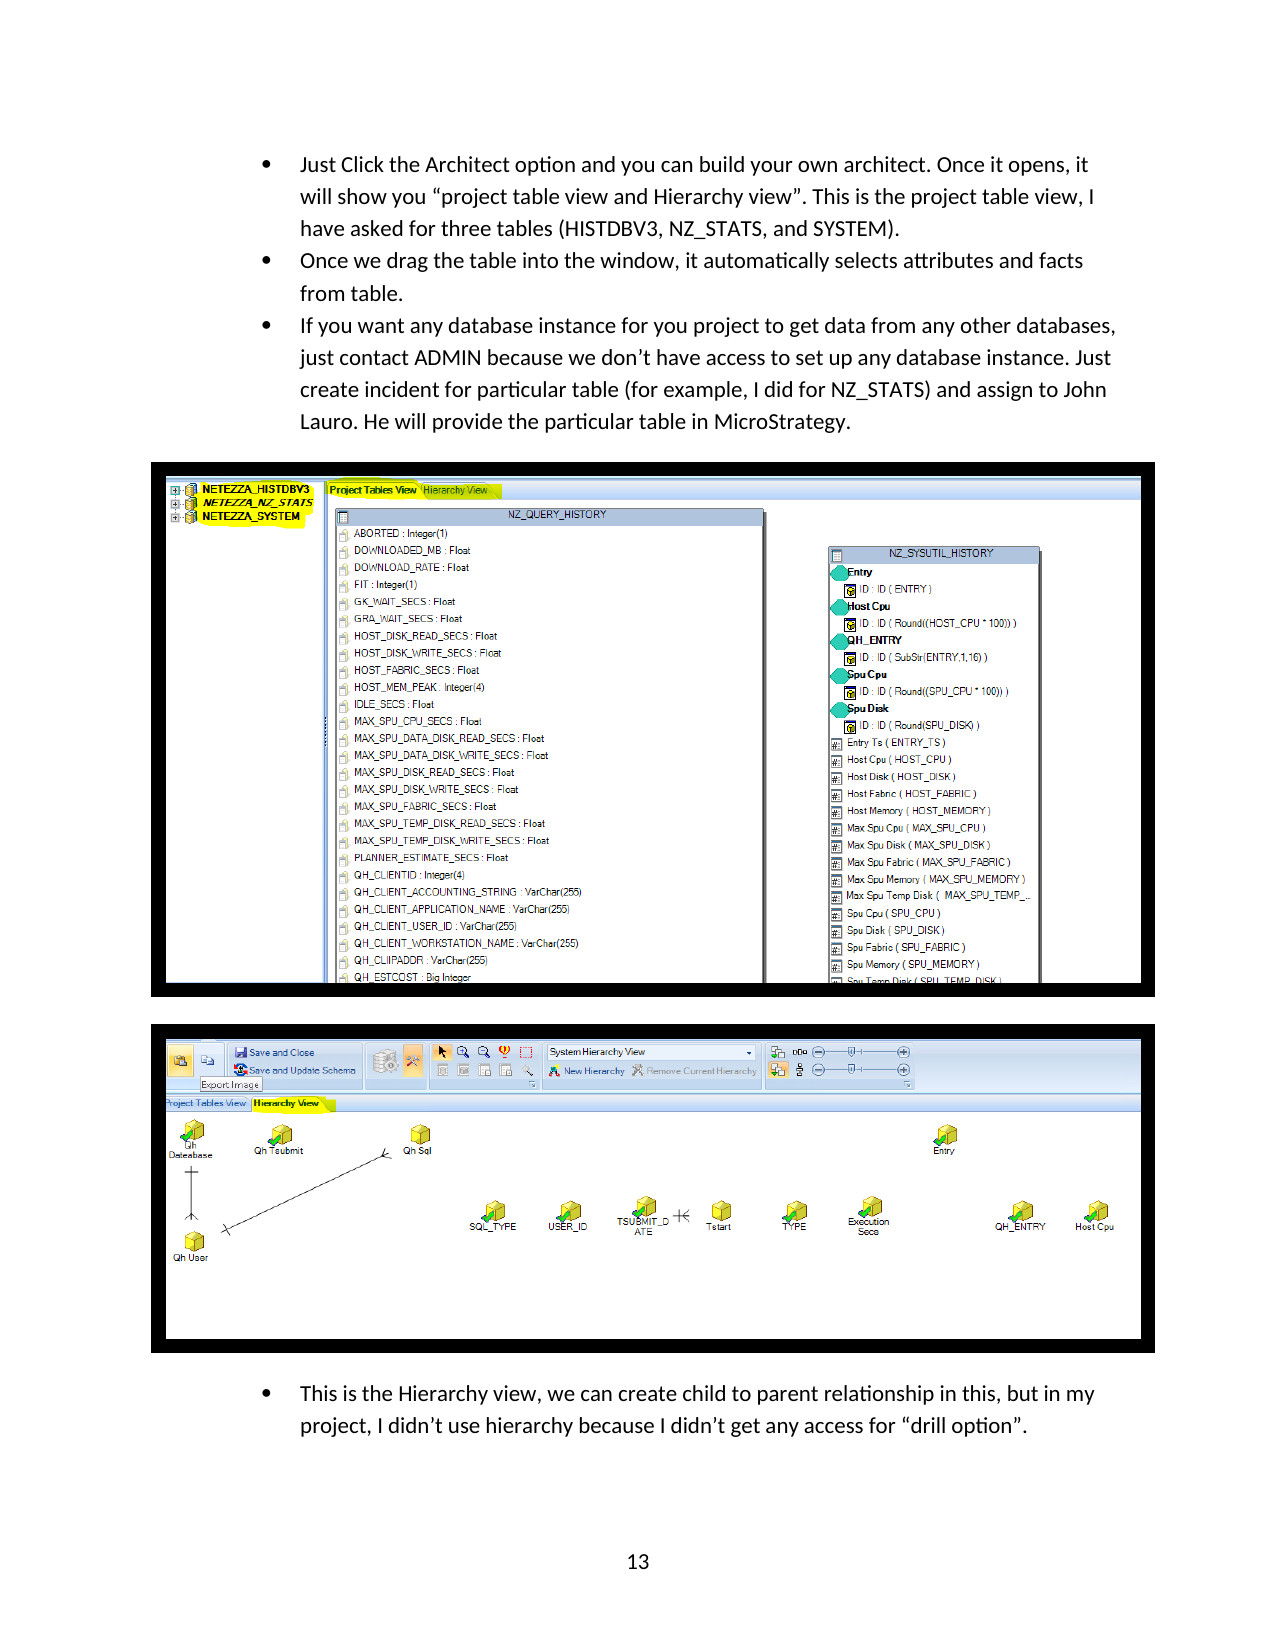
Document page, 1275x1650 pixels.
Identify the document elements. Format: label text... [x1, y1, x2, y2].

list This is the Hierarchy view, we can create child to parent relationship in this, but in my project, I didn’t use hierarchy because I didn’t get any access for “drill option”. [262, 1379, 1125, 1440]
list Just Click the Architect option and you can build your own architect. Once it opens, it will show you “project table view and Hierarchy view”. This is the project table view, I have asked for three tables (HISTDBV3, NZ_STATS, and SYSTEM). [262, 150, 1125, 242]
picture [166, 476, 1141, 983]
list If you want any database instance for you project to get data from any other databases, just contact ADMIN because we don’t have access to set up any database instance. Just create incident for particular table (for example, I did for NZ_STATS) and assign to John Lauro. He will provide the particular table in MicroStrategy. [262, 311, 1125, 436]
picture [166, 1039, 1141, 1339]
list Once we drag the table into the window, it automatically selects attributes and facts from table. [262, 247, 1125, 307]
